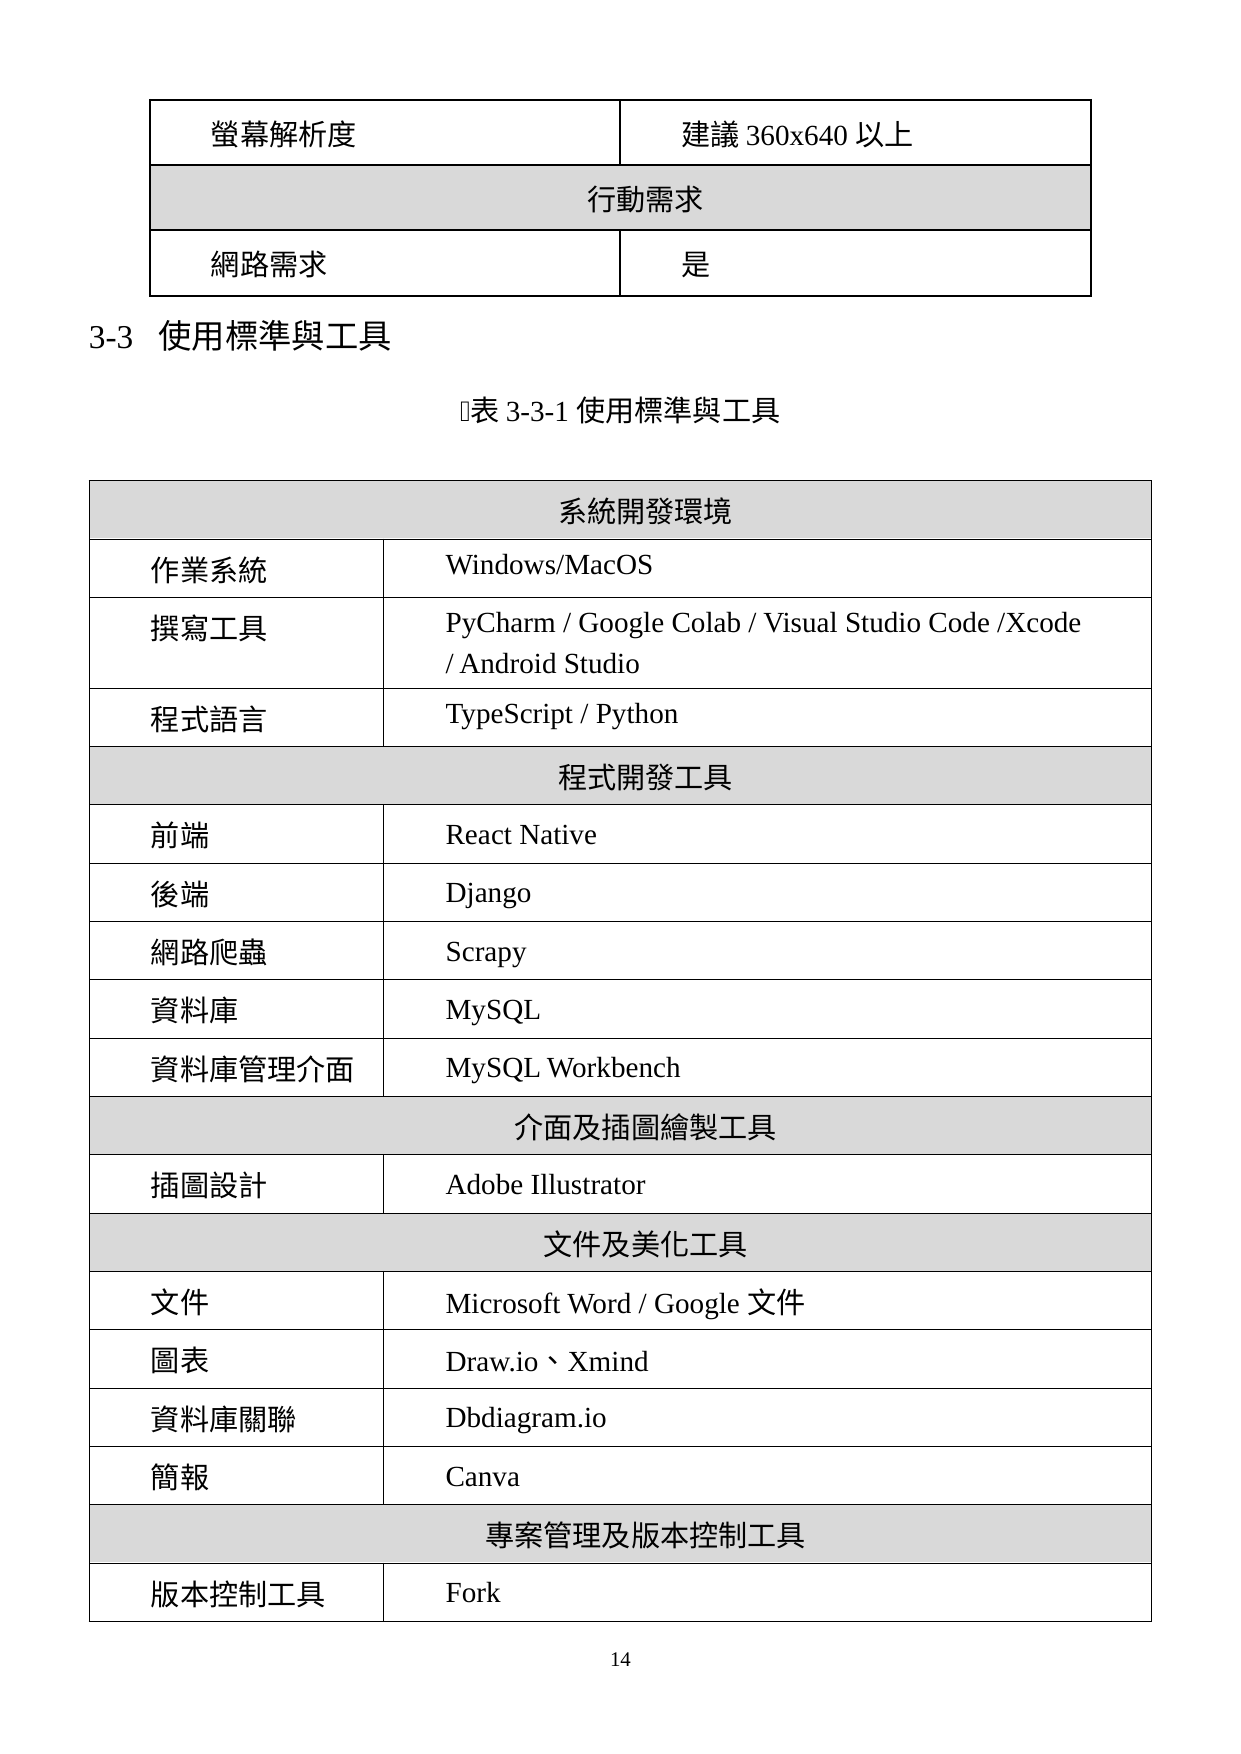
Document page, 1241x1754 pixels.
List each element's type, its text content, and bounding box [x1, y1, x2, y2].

table_cell Fork [384, 1564, 1151, 1621]
table_cell 網路爬蟲 [90, 922, 383, 979]
table_cell 介面及插圖繪製工具 [90, 1097, 1151, 1154]
table_cell 資料庫關聯 [90, 1389, 383, 1446]
table_cell React Native [384, 805, 1151, 862]
table_cell 作業系統 [90, 540, 383, 597]
table_cell Windows/MacOS [384, 540, 1151, 597]
table_cell Canva [384, 1447, 1151, 1504]
table_cell Dbdiagram.io [384, 1389, 1151, 1446]
table_cell 圖表 [90, 1330, 383, 1387]
table_cell 文件 [90, 1272, 383, 1329]
table_cell 是 [621, 231, 1090, 294]
table_cell Microsoft Word / Google 文件 [384, 1272, 1151, 1329]
table_cell 螢幕解析度 [151, 101, 619, 164]
text 表3-3-1 使用標準與工具 [89, 372, 1152, 447]
table_cell 行動需求 [151, 166, 1090, 229]
table_cell 版本控制工具 [90, 1564, 383, 1621]
table_cell 建議 360x640 以上 [621, 101, 1090, 164]
table_cell 程式開發工具 [90, 747, 1151, 804]
table_cell 程式語言 [90, 689, 383, 746]
table_cell 資料庫 [90, 980, 383, 1037]
table_cell 文件及美化工具 [90, 1214, 1151, 1271]
table_cell 插圖設計 [90, 1155, 383, 1212]
table_cell Draw.io、Xmind [384, 1330, 1151, 1387]
table_cell MySQL [384, 980, 1151, 1037]
table_cell 簡報 [90, 1447, 383, 1504]
table_cell 後端 [90, 864, 383, 921]
table_cell MySQL Workbench [384, 1039, 1151, 1096]
table_cell 資料庫管理介面 [90, 1039, 383, 1096]
table_cell Adobe Illustrator [384, 1155, 1151, 1212]
table_cell 網路需求 [151, 231, 619, 294]
table_cell PyCharm / Google Colab / Visual Studio Code /Xcode / Android Studio [384, 598, 1151, 687]
text 3-3 使用標準與工具 [89, 297, 1152, 372]
table_cell Django [384, 864, 1151, 921]
table_cell 撰寫工具 [90, 598, 383, 687]
table_cell 專案管理及版本控制工具 [90, 1505, 1151, 1562]
table_header 系統開發環境 [90, 481, 1151, 538]
table_cell 前端 [90, 805, 383, 862]
table_cell Scrapy [384, 922, 1151, 979]
table_cell TypeScript / Python [384, 689, 1151, 746]
